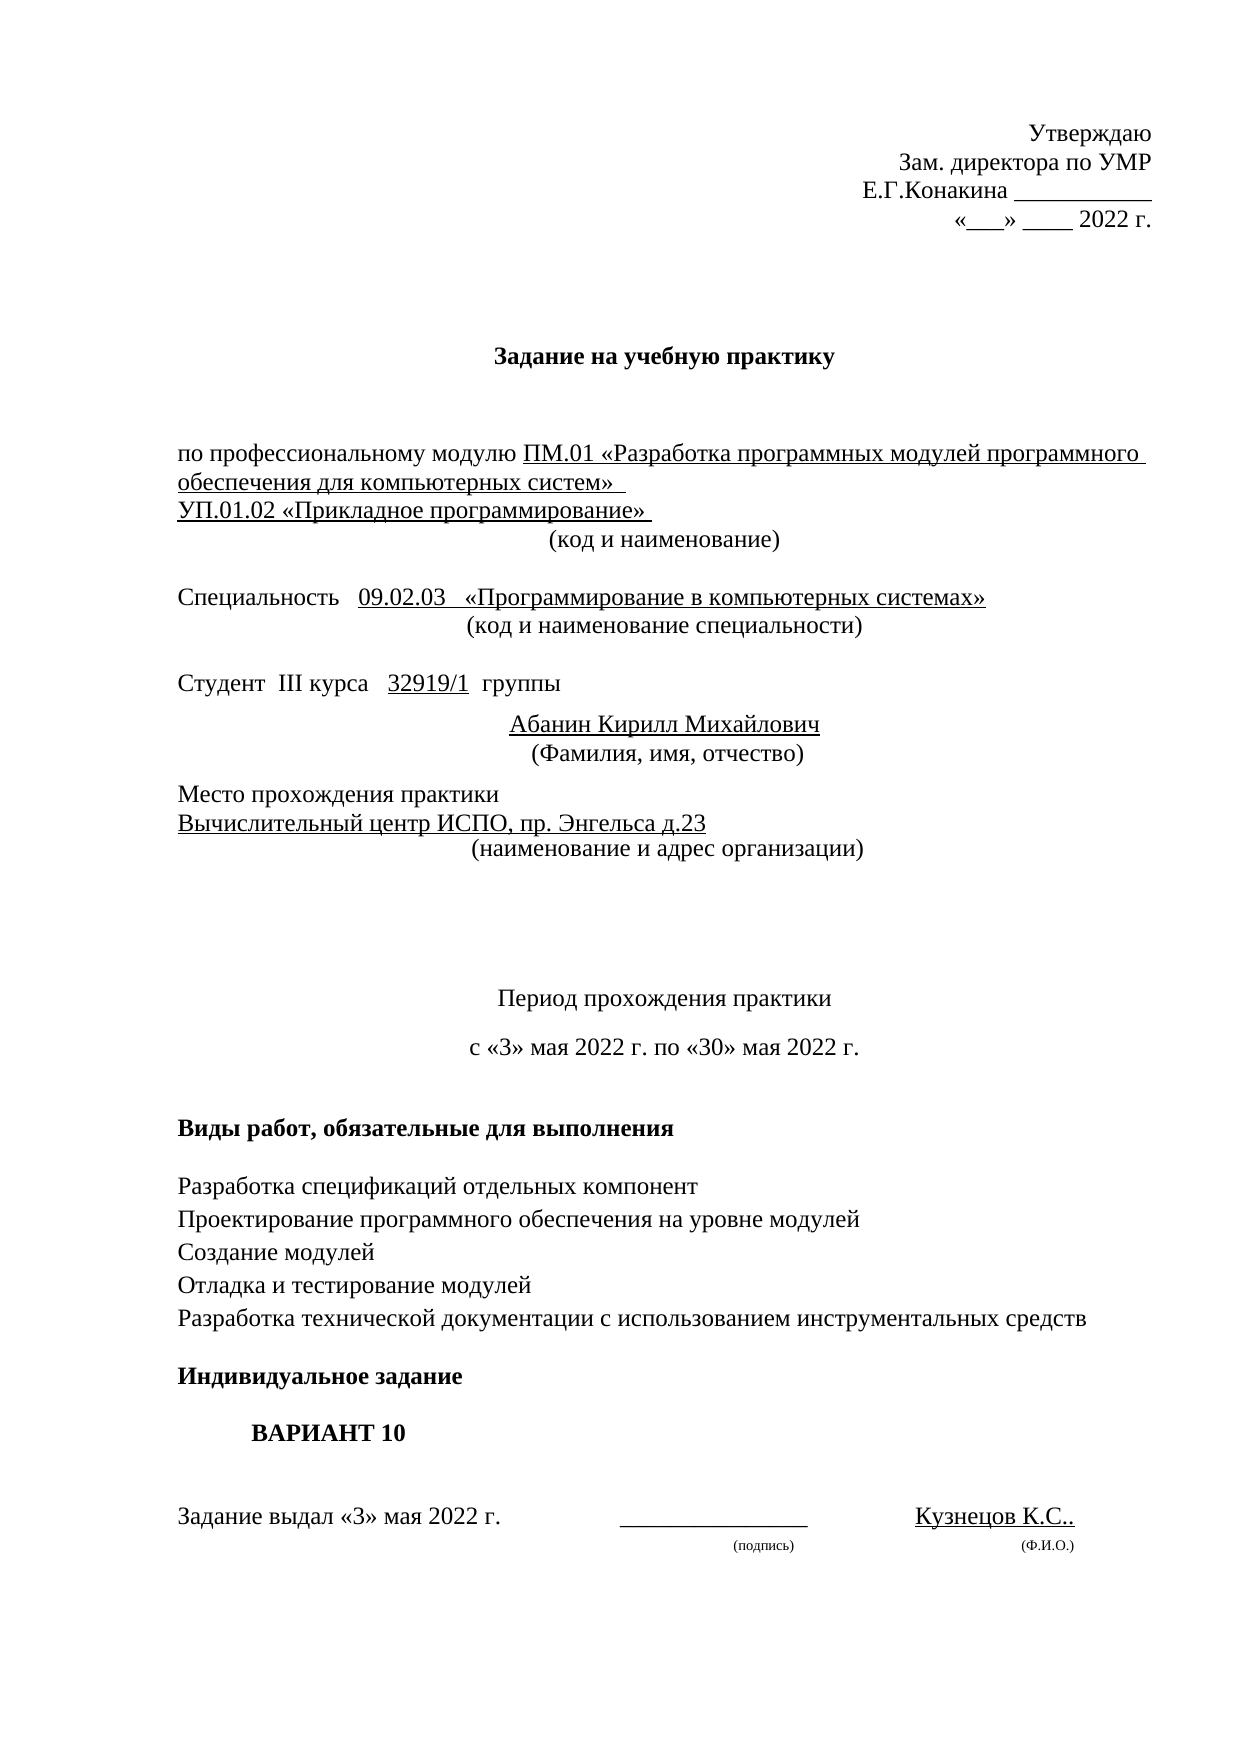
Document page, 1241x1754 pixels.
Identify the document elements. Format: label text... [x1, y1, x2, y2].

text Е.Г.Конакина ___________ [177, 176, 1152, 204]
text Студент III курса 32919/1 группы [177, 668, 1152, 697]
text Утверждаю [177, 118, 1152, 147]
text Индивидуальное задание [177, 1361, 1152, 1390]
text (наименование и адрес организации) [177, 837, 1152, 861]
text Задание на учебную практику [177, 341, 1152, 369]
text Виды работ, обязательные для выполнения [177, 1113, 1152, 1142]
text (Фамилия, имя, отчество) [177, 738, 1152, 767]
text Вычислительный центр ИСПО, пр. Энгельса д.23 [177, 808, 1154, 837]
text по профессиональному модулю ПМ.01 «Разработка программных модулей программного обеспечения для компьютерных систем» УП.01.02 «Прикладное программирование» [177, 438, 1152, 524]
text ВАРИАНТ 10 [177, 1418, 1152, 1447]
text Задание выдал «3» мая 2022 г. _______________ Кузнецов К.С.. [177, 1505, 1152, 1529]
text Отладка и тестирование модулей [177, 1270, 1152, 1299]
text Зам. директора по УМР [177, 147, 1152, 176]
text (подпись) (Ф.И.О.) [177, 1529, 1152, 1553]
text (код и наименование) [177, 524, 1152, 553]
text Разработка технической документации с использованием инструментальных средств [177, 1303, 1152, 1332]
text Место прохождения практики [177, 779, 1154, 808]
text Создание модулей [177, 1237, 1152, 1266]
text Проектирование программного обеспечения на уровне модулей [177, 1204, 1152, 1233]
text Специальность 09.02.03 «Программирование в компьютерных системах» [177, 582, 1152, 610]
text с «3» мая 2022 г. по «30» мая 2022 г. [177, 1036, 1152, 1060]
text Абанин Кирилл Михайлович [177, 709, 1152, 738]
text (код и наименование специальности) [177, 610, 1152, 639]
text «___» ____ 2022 г. [177, 204, 1152, 233]
text Разработка спецификаций отдельных компонент [177, 1171, 1152, 1200]
text Период прохождения практики [177, 987, 1152, 1012]
